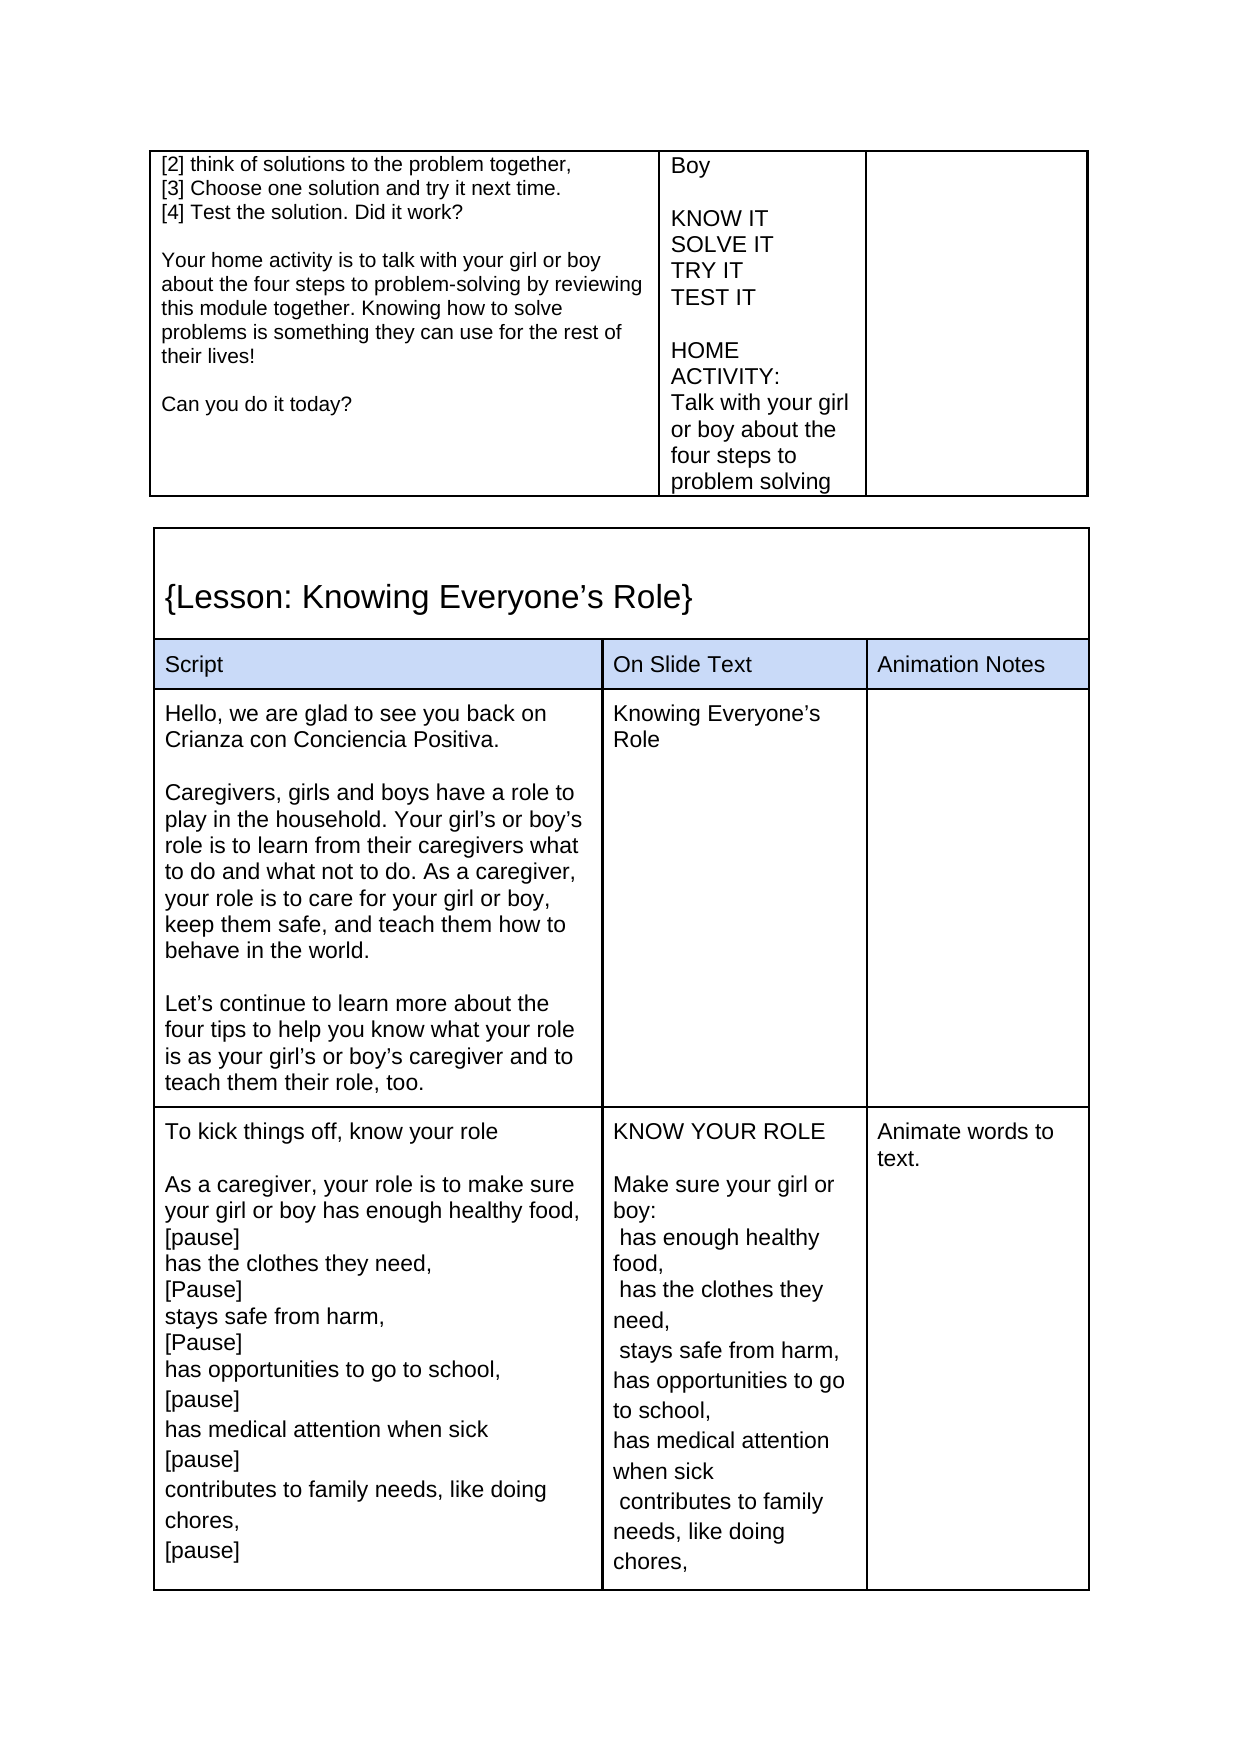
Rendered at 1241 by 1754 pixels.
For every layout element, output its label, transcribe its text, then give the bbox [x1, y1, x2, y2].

table_header {Lesson: Knowing Everyone’s Role} [155, 529, 1088, 638]
table_cell [868, 690, 1088, 1106]
table_cell Animation Notes [868, 640, 1088, 688]
table_cell Script [155, 640, 601, 688]
table_cell Animate words to text. [868, 1108, 1088, 1589]
table_cell On Slide Text [604, 640, 866, 688]
table_cell Hello, we are glad to see you back on Crianza con Conciencia Positiva. Caregivers, girls and boys have a role to play in the household. Your girl’s or boy’s role is to learn from their caregivers what to do and what not to do. As a caregiver, your role is to care for your girl or boy, keep them safe, and teach them how to behave in the world. Let’s continue to learn more about the four tips to help you know what your role is as your girl’s or boy’s caregiver and to teach them their role, too. [155, 690, 601, 1106]
table_cell [867, 152, 1086, 495]
table_cell Knowing Everyone’s Role [604, 690, 866, 1106]
